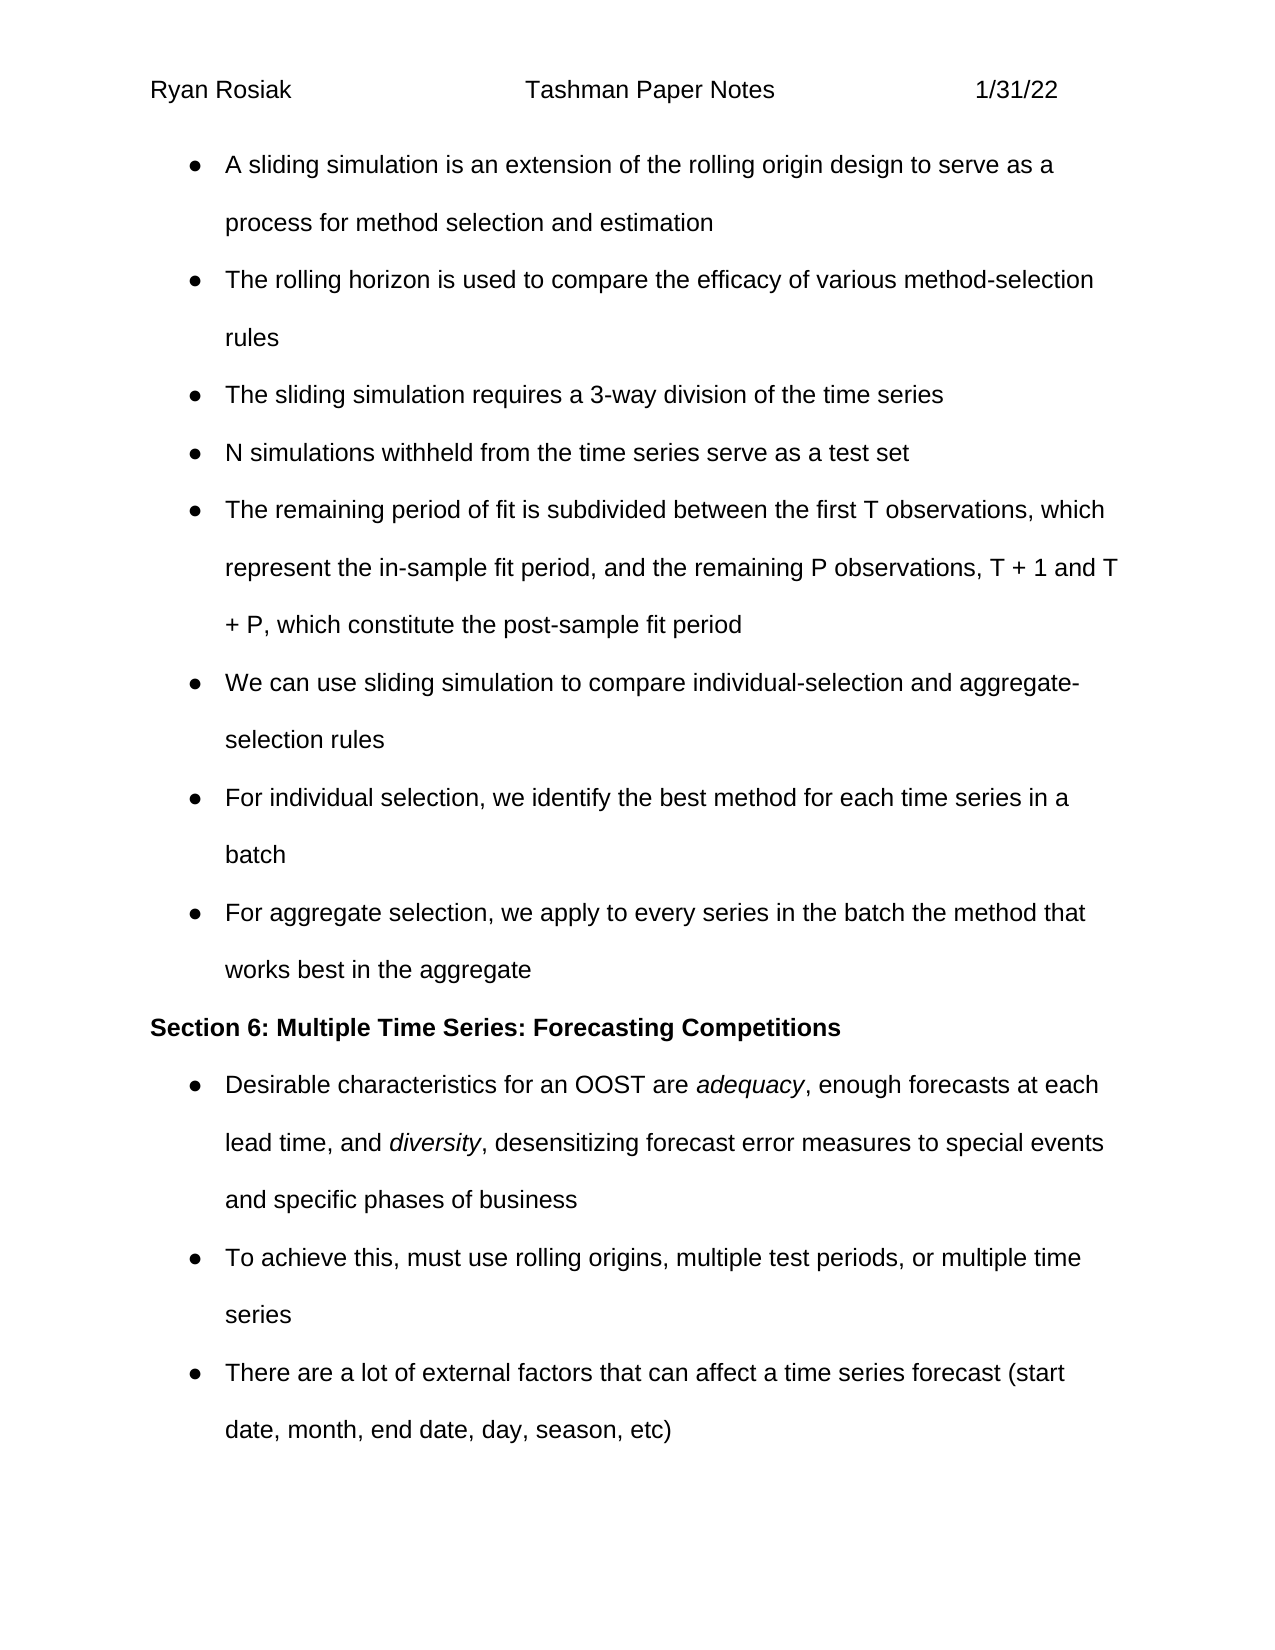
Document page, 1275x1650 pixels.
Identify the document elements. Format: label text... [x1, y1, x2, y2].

list Desirable characteristics for an OOST are adequacy, enough forecasts at each lead time, and diversity, desensitizing forecast error measures to special events and specific phases of business [187, 1070, 1125, 1214]
text Section 6: Multiple Time Series: Forecasting Competitions [150, 1012, 1125, 1041]
list A sliding simulation is an extension of the rolling origin design to serve as a process for method selection and estimation [187, 150, 1125, 236]
list For individual selection, we identify the best method for each time series in a batch [187, 782, 1125, 869]
list To achieve this, must use rolling origins, multiple test periods, or multiple time series [187, 1242, 1125, 1329]
list N simulations withheld from the time series serve as a test set [187, 437, 1125, 466]
list The sliding simulation requires a 3-way division of the time series [187, 380, 1125, 409]
list For aggregate selection, we apply to every series in the batch the method that works best in the aggregate [187, 897, 1125, 984]
list We can use sliding simulation to compare individual-selection and aggregate-selection rules [187, 667, 1125, 754]
list The rolling horizon is used to compare the efficacy of various method-selection rules [187, 265, 1125, 351]
list There are a lot of external factors that can affect a time series forecast (start date, month, end date, day, season, etc) [187, 1357, 1125, 1444]
list The remaining period of fit is subdivided between the first T observations, which represent the in-sample fit period, and the remaining P observations, T + 1 and T + P, which constitute the post-sample fit period [187, 495, 1125, 639]
